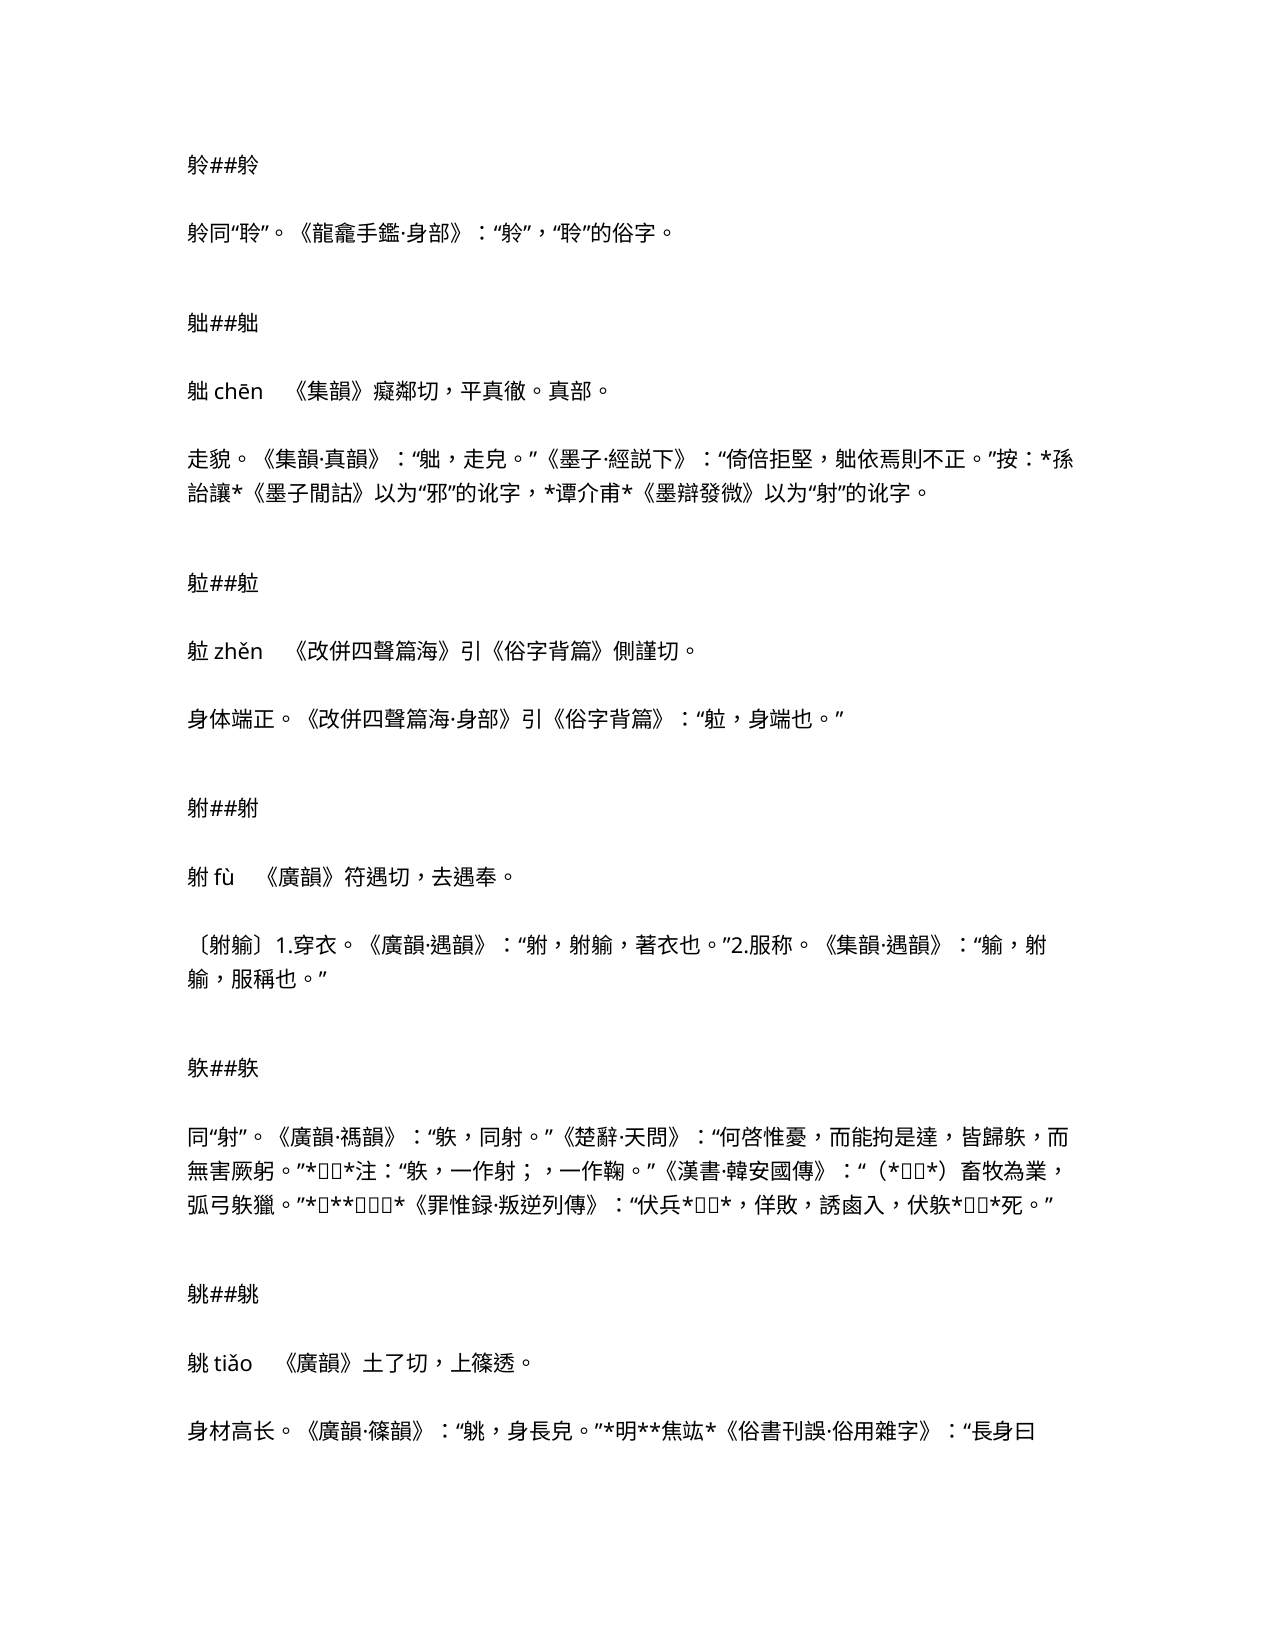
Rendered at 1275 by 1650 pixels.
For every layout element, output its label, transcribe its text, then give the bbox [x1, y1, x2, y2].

text 䠳##䠳 䠳chēn 《集韻》癡鄰切，平真徹。真部。 走貌。《集韻·真韻》：“䠳，走皃。”《墨子·經説下》：“倚倍拒堅，䠳依焉則不正。”按：*孫詒讓*《墨子閒詁》以为“邪”的讹字，*谭介甫*《墨辯發微》以为“射”的讹字。 [187, 307, 1087, 542]
text 䠲##䠲 䠲同“聆”。《龍龕手鑑·身部》：“䠲”，“聆”的俗字。 [187, 150, 1087, 282]
text 䠵##䠵 䠵fù 《廣韻》符遇切，去遇奉。 〔䠵䠼〕1.穿衣。《廣韻·遇韻》：“䠵，䠵䠼，著衣也。”2.服称。《集韻·遇韻》：“䠼，䠵䠼，服稱也。” [187, 793, 1087, 1028]
text 䠴##䠴 䠴zhěn 《改併四聲篇海》引《俗字背篇》側謹切。 身体端正。《改併四聲篇海·身部》引《俗字背篇》：“䠴，身端也。” [187, 567, 1087, 768]
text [187, 1279, 1087, 1446]
text 䠶##䠶 同“射”。《廣韻·禡韻》：“䠶，同射。”《楚辭·天問》：“何啓惟憂，而能拘是達，皆歸䠶𥶶，而無害厥躬。”*王逸*注：“䠶，一作射；𥶶，一作鞠。”《漢書·韓安國傳》：“（*匈奴*）畜牧為業，弧弓䠶獵。”*清**查繼佐*《罪惟録·叛逆列傳》：“伏兵*南關*，佯敗，誘鹵入，伏䠶*哱雲*死。” [187, 1053, 1087, 1254]
